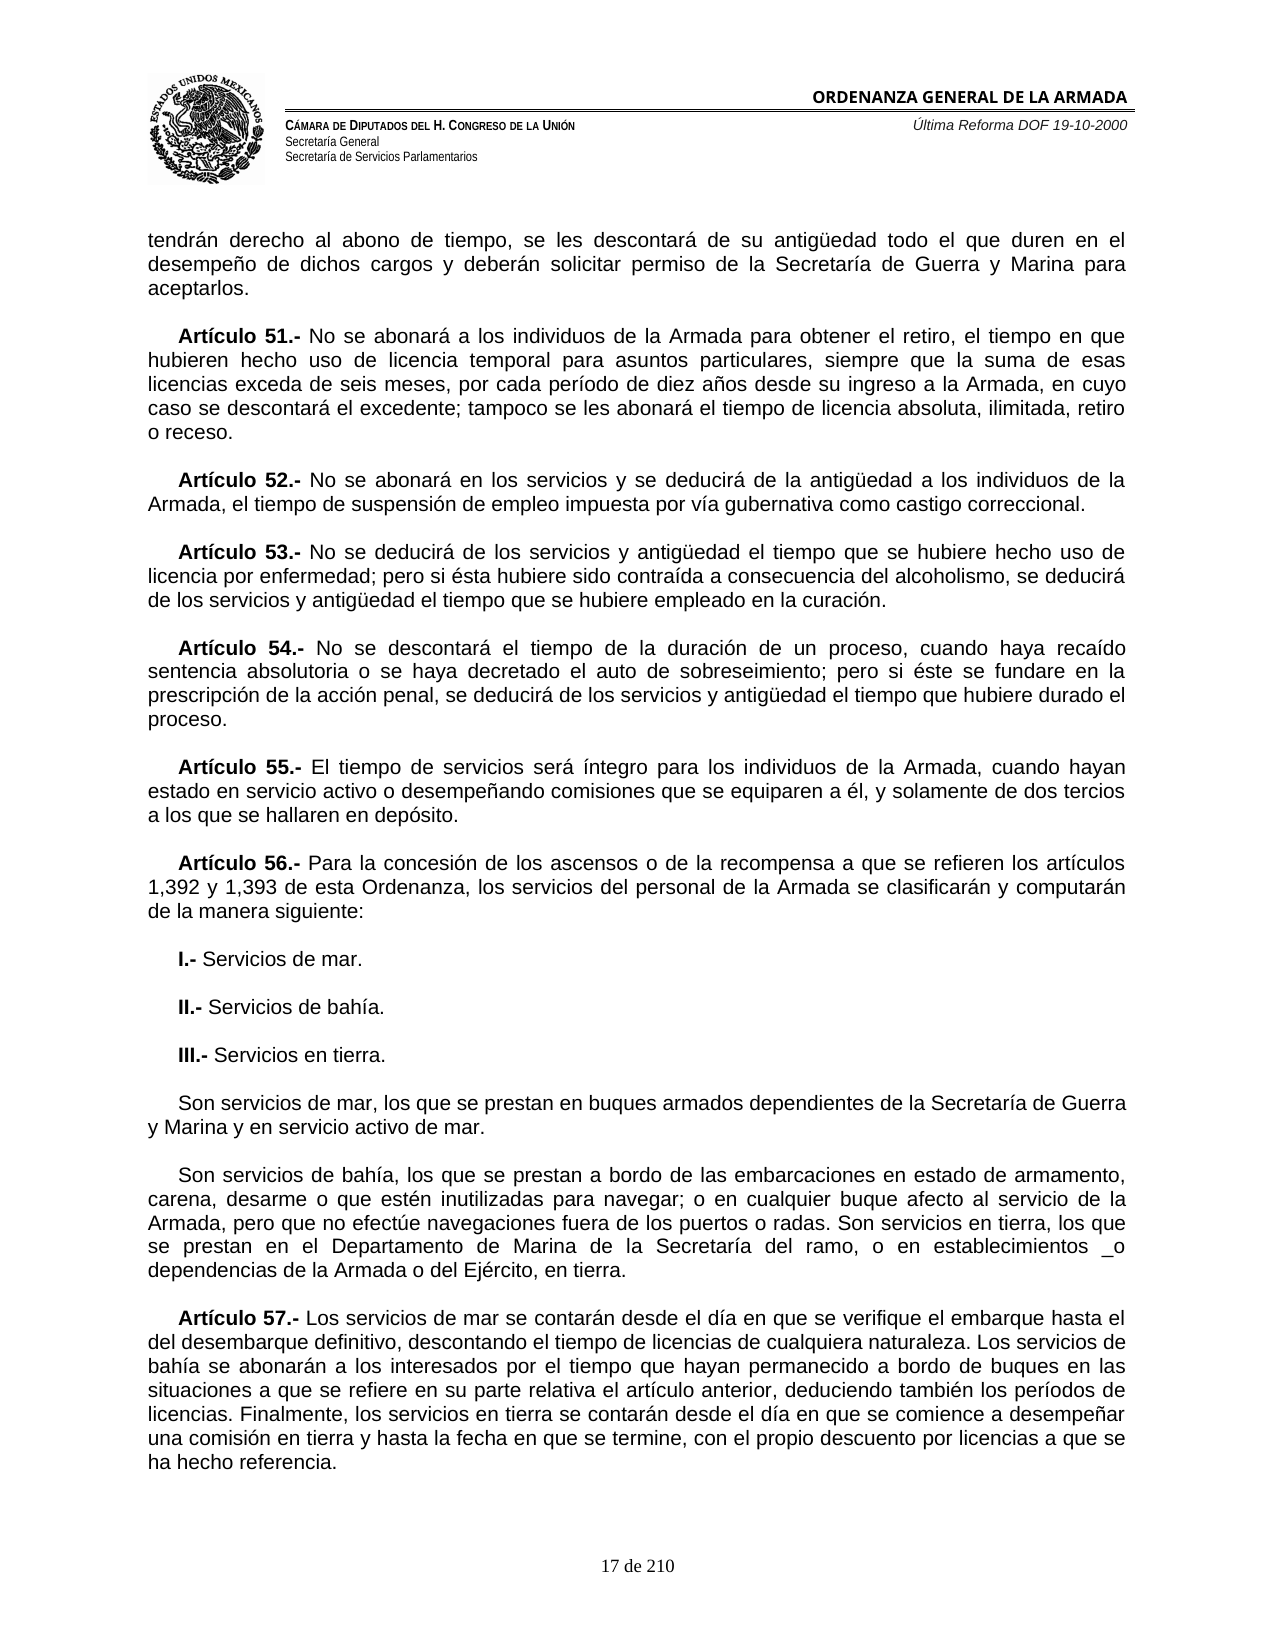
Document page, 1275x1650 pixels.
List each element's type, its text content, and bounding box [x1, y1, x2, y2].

text II.- Servicios de bahía. [148, 995, 1127, 1019]
text Artículo 56.- Para la concesión de los ascensos o de la recompensa a que se refieren los artículos 1,392 y 1,393 de esta Ordenanza, los servicios del personal de la Armada se clasificarán y computarán de la manera siguiente: [148, 851, 1127, 923]
text Artículo 57.- Los servicios de mar se contarán desde el día en que se verifique el embarque hasta el del desembarque definitivo, descontando el tiempo de licencias de cualquiera naturaleza. Los servicios de bahía se abonarán a los interesados por el tiempo que hayan permanecido a bordo de buques en las situaciones a que se refiere en su parte relativa el artículo anterior, deduciendo también los períodos de licencias. Finalmente, los servicios en tierra se contarán desde el día en que se comience a desempeñar una comisión en tierra y hasta la fecha en que se termine, con el propio descuento por licencias a que se ha hecho referencia. [148, 1306, 1127, 1474]
text I.- Servicios de mar. [148, 947, 1127, 971]
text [148, 228, 1127, 300]
text Artículo 51.- No se abonará a los individuos de la Armada para obtener el retiro, el tiempo en que hubieren hecho uso de licencia temporal para asuntos particulares, siempre que la suma de esas licencias exceda de seis meses, por cada período de diez años desde su ingreso a la Armada, en cuyo caso se descontará el excedente; tampoco se les abonará el tiempo de licencia absoluta, ilimitada, retiro o receso. [148, 324, 1127, 444]
text III.- Servicios en tierra. [148, 1043, 1127, 1067]
text Son servicios de mar, los que se prestan en buques armados dependientes de la Secretaría de Guerra y Marina y en servicio activo de mar. [148, 1091, 1127, 1138]
text Son servicios de bahía, los que se prestan a bordo de las embarcaciones en estado de armamento, carena, desarme o que estén inutilizadas para navegar; o en cualquier buque afecto al servicio de la Armada, pero que no efectúe navegaciones fuera de los puertos o radas. Son servicios en tierra, los que se prestan en el Departamento de Marina de la Secretaría del ramo, o en establecimientos _o dependencias de la Armada o del Ejército, en tierra. [148, 1162, 1127, 1282]
text Artículo 54.- No se descontará el tiempo de la duración de un proceso, cuando haya recaído sentencia absolutoria o se haya decretado el auto de sobreseimiento; pero si éste se fundare en la prescripción de la acción penal, se deducirá de los servicios y antigüedad el tiempo que hubiere durado el proceso. [148, 635, 1127, 731]
text Artículo 53.- No se deducirá de los servicios y antigüedad el tiempo que se hubiere hecho uso de licencia por enfermedad; pero si ésta hubiere sido contraída a consecuencia del alcoholismo, se deducirá de los servicios y antigüedad el tiempo que se hubiere empleado en la curación. [148, 539, 1127, 611]
text Artículo 52.- No se abonará en los servicios y se deducirá de la antigüedad a los individuos de la Armada, el tiempo de suspensión de empleo impuesta por vía gubernativa como castigo correccional. [148, 468, 1127, 516]
text Artículo 55.- El tiempo de servicios será íntegro para los individuos de la Armada, cuando hayan estado en servicio activo o desempeñando comisiones que se equiparen a él, y solamente de dos tercios a los que se hallaren en depósito. [148, 755, 1127, 827]
